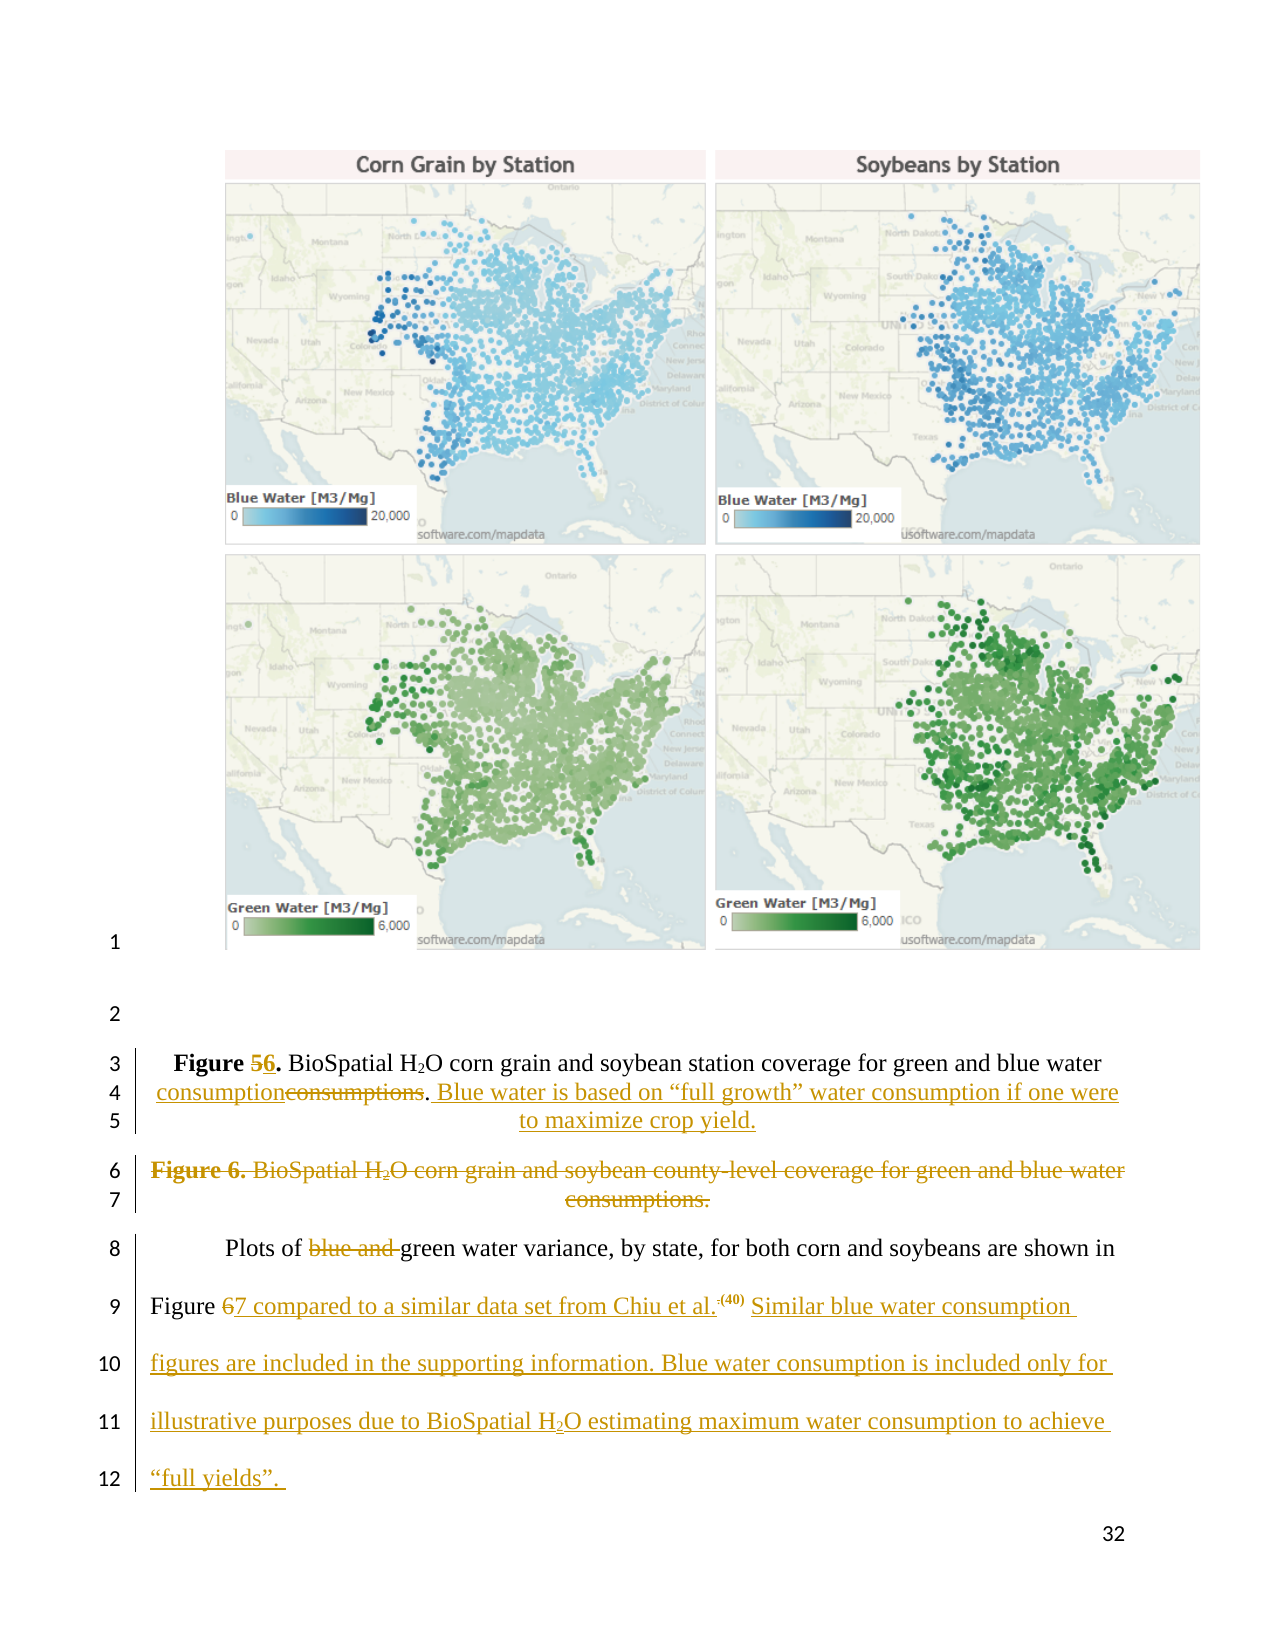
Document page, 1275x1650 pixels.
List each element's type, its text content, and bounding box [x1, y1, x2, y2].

text Plots of green water variance, by state, for both corn and soybeans are shown in Figure (40) [150, 1233, 1125, 1492]
text Figure . BioSpatial H2O corn grain and soybean station coverage for green and blue water . [150, 1048, 1125, 1134]
picture [225, 150, 1200, 950]
